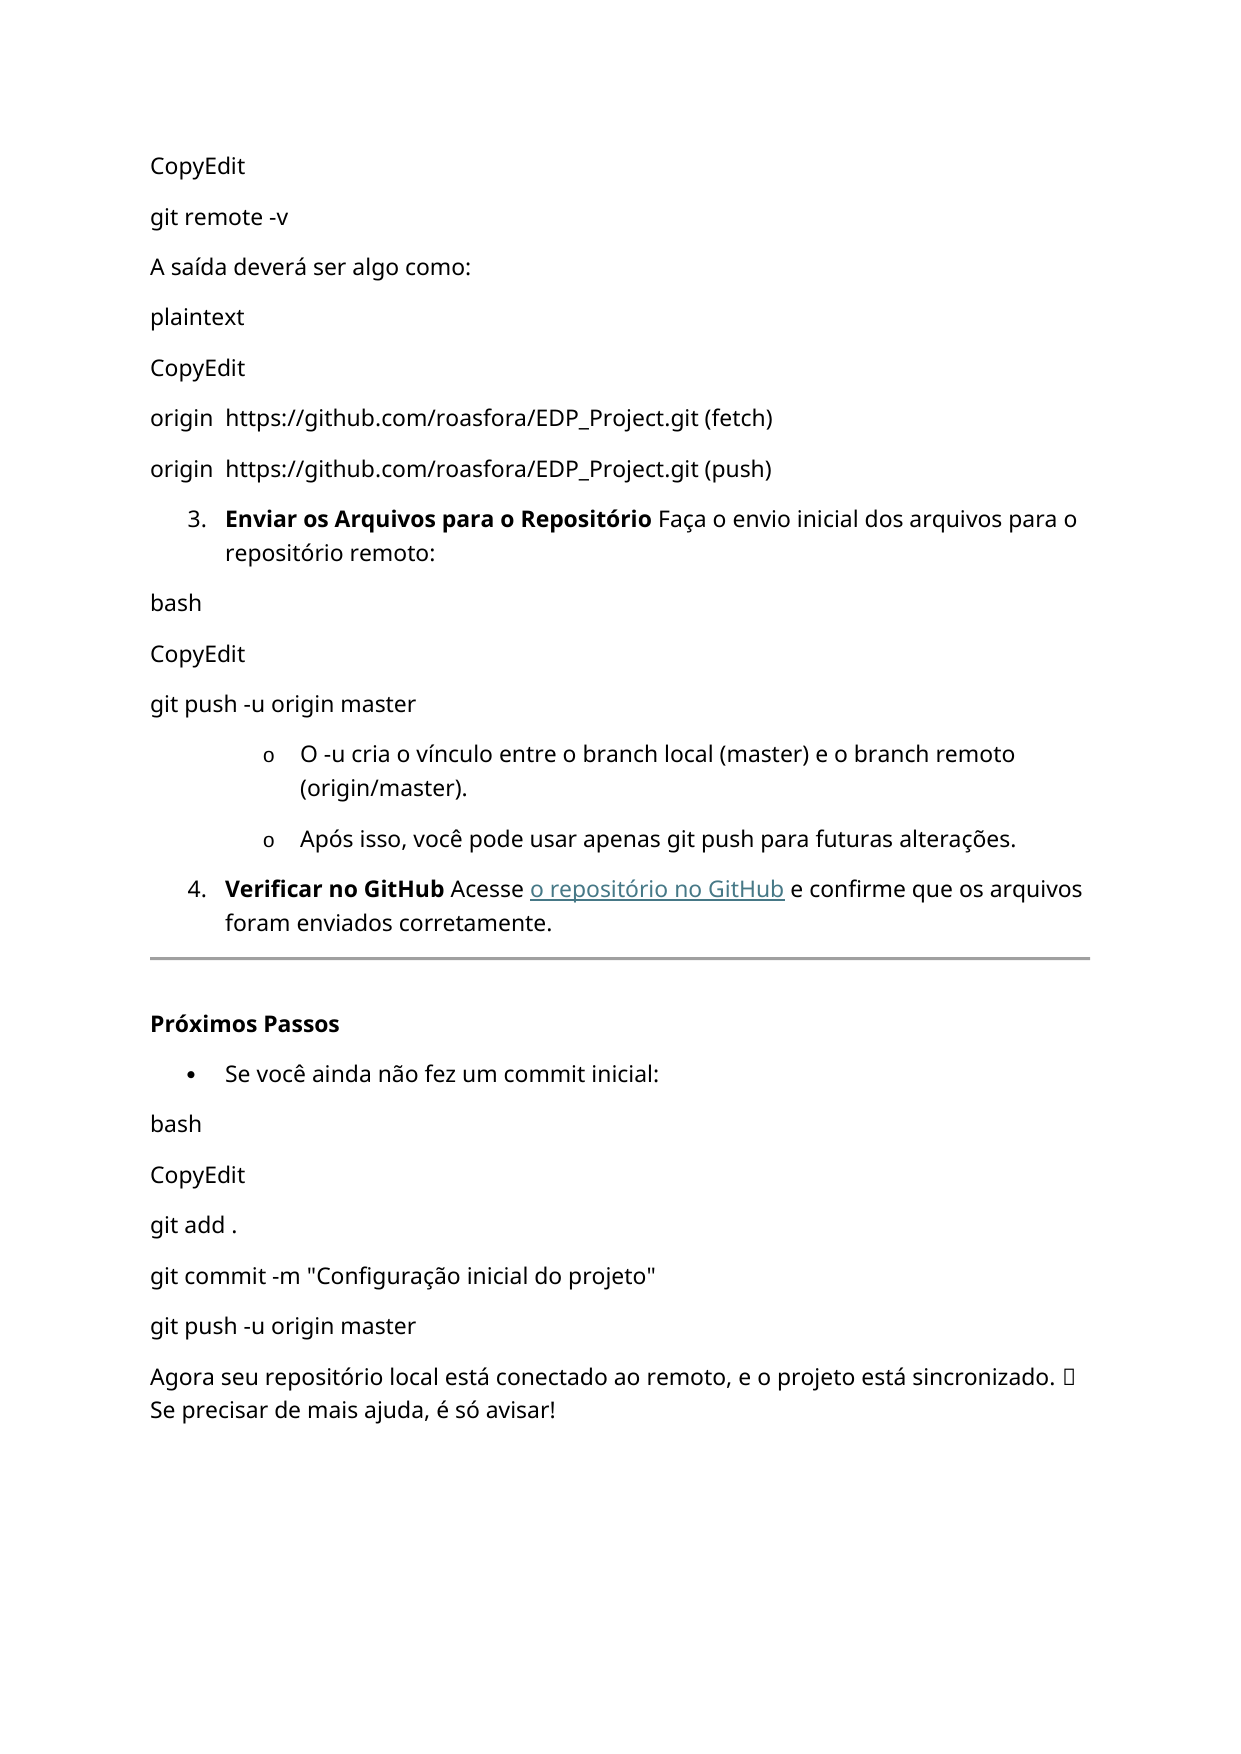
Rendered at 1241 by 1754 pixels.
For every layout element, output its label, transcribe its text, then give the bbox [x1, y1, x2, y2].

list O -u cria o vínculo entre o branch local (master) e o branch remoto (origin/master). [262, 738, 1090, 803]
text CopyEdit [150, 1159, 1090, 1190]
text git remote -v [150, 200, 1090, 232]
text git commit -m "Configuração inicial do projeto" [150, 1259, 1090, 1291]
list Se você ainda não fez um commit inicial: [187, 1058, 1090, 1089]
text CopyEdit [150, 150, 1090, 181]
list Após isso, você pode usar apenas git push para futuras alterações. [262, 822, 1090, 854]
text origin https://github.com/roasfora/EDP_Project.git (fetch) [150, 402, 1090, 433]
text bash [150, 1108, 1090, 1139]
text Próximos Passos [150, 1007, 1090, 1039]
text A saída deverá ser algo como: [150, 251, 1090, 282]
text CopyEdit [150, 637, 1090, 669]
text git push -u origin master [150, 1310, 1090, 1341]
text origin https://github.com/roasfora/EDP_Project.git (push) [150, 452, 1090, 484]
text git add . [150, 1209, 1090, 1240]
text bash [150, 587, 1090, 618]
text CopyEdit [150, 352, 1090, 383]
list Enviar os Arquivos para o Repositório Faça o envio inicial dos arquivos para o repositório remoto: [187, 503, 1090, 568]
text Agora seu repositório local está conectado ao remoto, e o projeto está sincronizado. 🚀 Se precisar de mais ajuda, é só avisar! [150, 1360, 1090, 1425]
text git push -u origin master [150, 688, 1090, 719]
list Verificar no GitHub Acesse o repositório no GitHub e confirme que os arquivos foram enviados corretamente. [187, 873, 1090, 938]
text plaintext [150, 301, 1090, 332]
